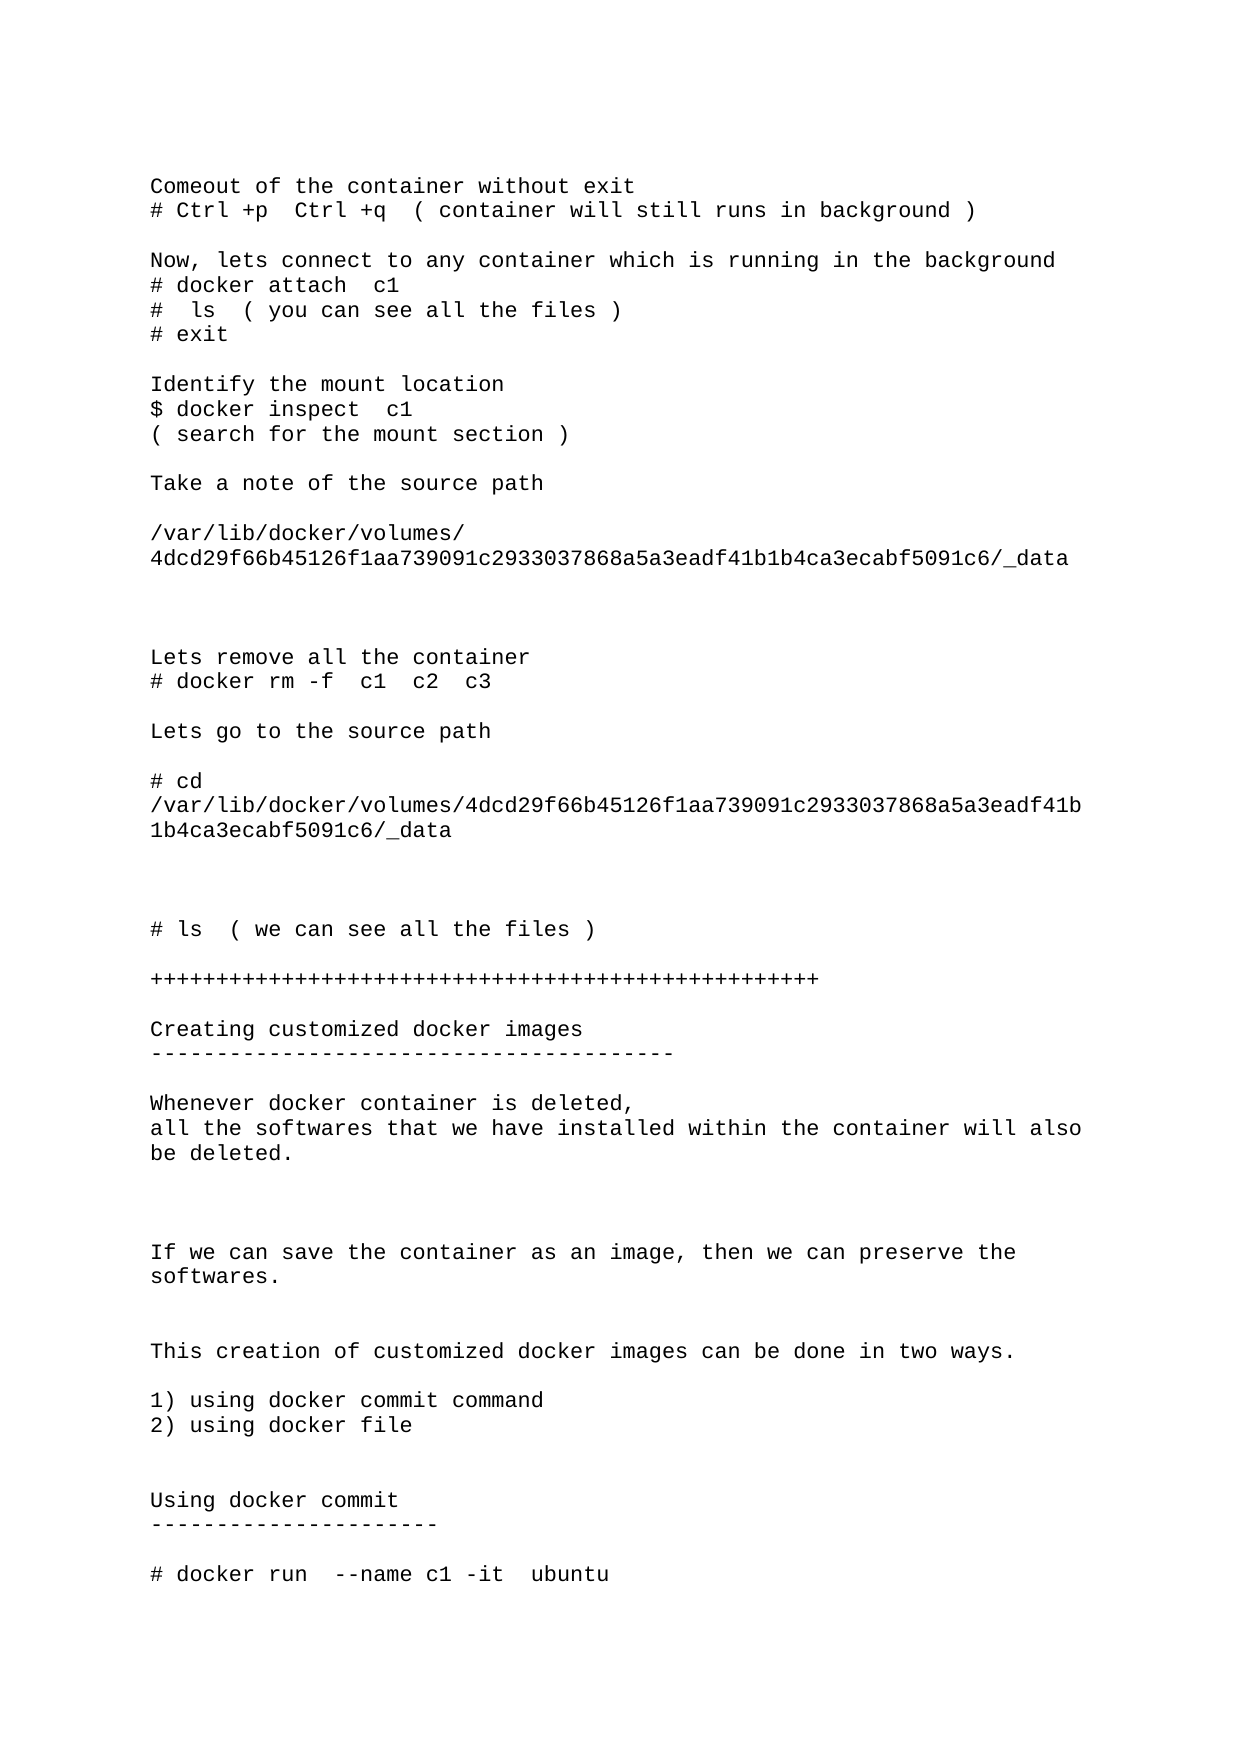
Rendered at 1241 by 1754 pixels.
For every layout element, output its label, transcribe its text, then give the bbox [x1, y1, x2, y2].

text This creation of customized docker images can be done in two ways. [150, 1340, 1090, 1365]
text Now, lets connect to any container which is running in the background [150, 249, 1090, 274]
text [150, 199, 1090, 224]
text Identify the mount location [150, 373, 1090, 398]
text ---------------------- [150, 1513, 1090, 1538]
text /var/lib/docker/volumes/4dcd29f66b45126f1aa739091c2933037868a5a3eadf41b1b4ca3ecabf5091c6/_data [150, 522, 1090, 571]
text # docker rm -f c1 c2 c3 [150, 671, 1090, 695]
text Whenever docker container is deleted, [150, 1092, 1090, 1117]
text # docker run --name c1 -it ubuntu [150, 1563, 1090, 1588]
text Lets go to the source path [150, 720, 1090, 745]
text $ docker inspect c1 [150, 398, 1090, 423]
text Creating customized docker images [150, 1018, 1090, 1042]
text all the softwares that we have installed within the container will also be deleted. [150, 1117, 1090, 1166]
text ( search for the mount section ) [150, 423, 1090, 447]
text # ls ( you can see all the files ) [150, 299, 1090, 323]
text # exit [150, 323, 1090, 348]
text +++++++++++++++++++++++++++++++++++++++++++++++++++ [150, 968, 1090, 993]
text 2) using docker file [150, 1414, 1090, 1439]
text # ls ( we can see all the files ) [150, 918, 1090, 943]
text Using docker commit [150, 1489, 1090, 1513]
text # cd /var/lib/docker/volumes/4dcd29f66b45126f1aa739091c2933037868a5a3eadf41b1b4ca3ecabf5091c6/_data [150, 770, 1090, 844]
text 1) using docker commit command [150, 1389, 1090, 1414]
text Lets remove all the container [150, 646, 1090, 671]
text Comeout of the container without exit [150, 175, 1090, 199]
text Take a note of the source path [150, 472, 1090, 497]
text # docker attach c1 [150, 274, 1090, 299]
text If we can save the container as an image, then we can preserve the softwares. [150, 1241, 1090, 1290]
text ---------------------------------------- [150, 1042, 1090, 1067]
